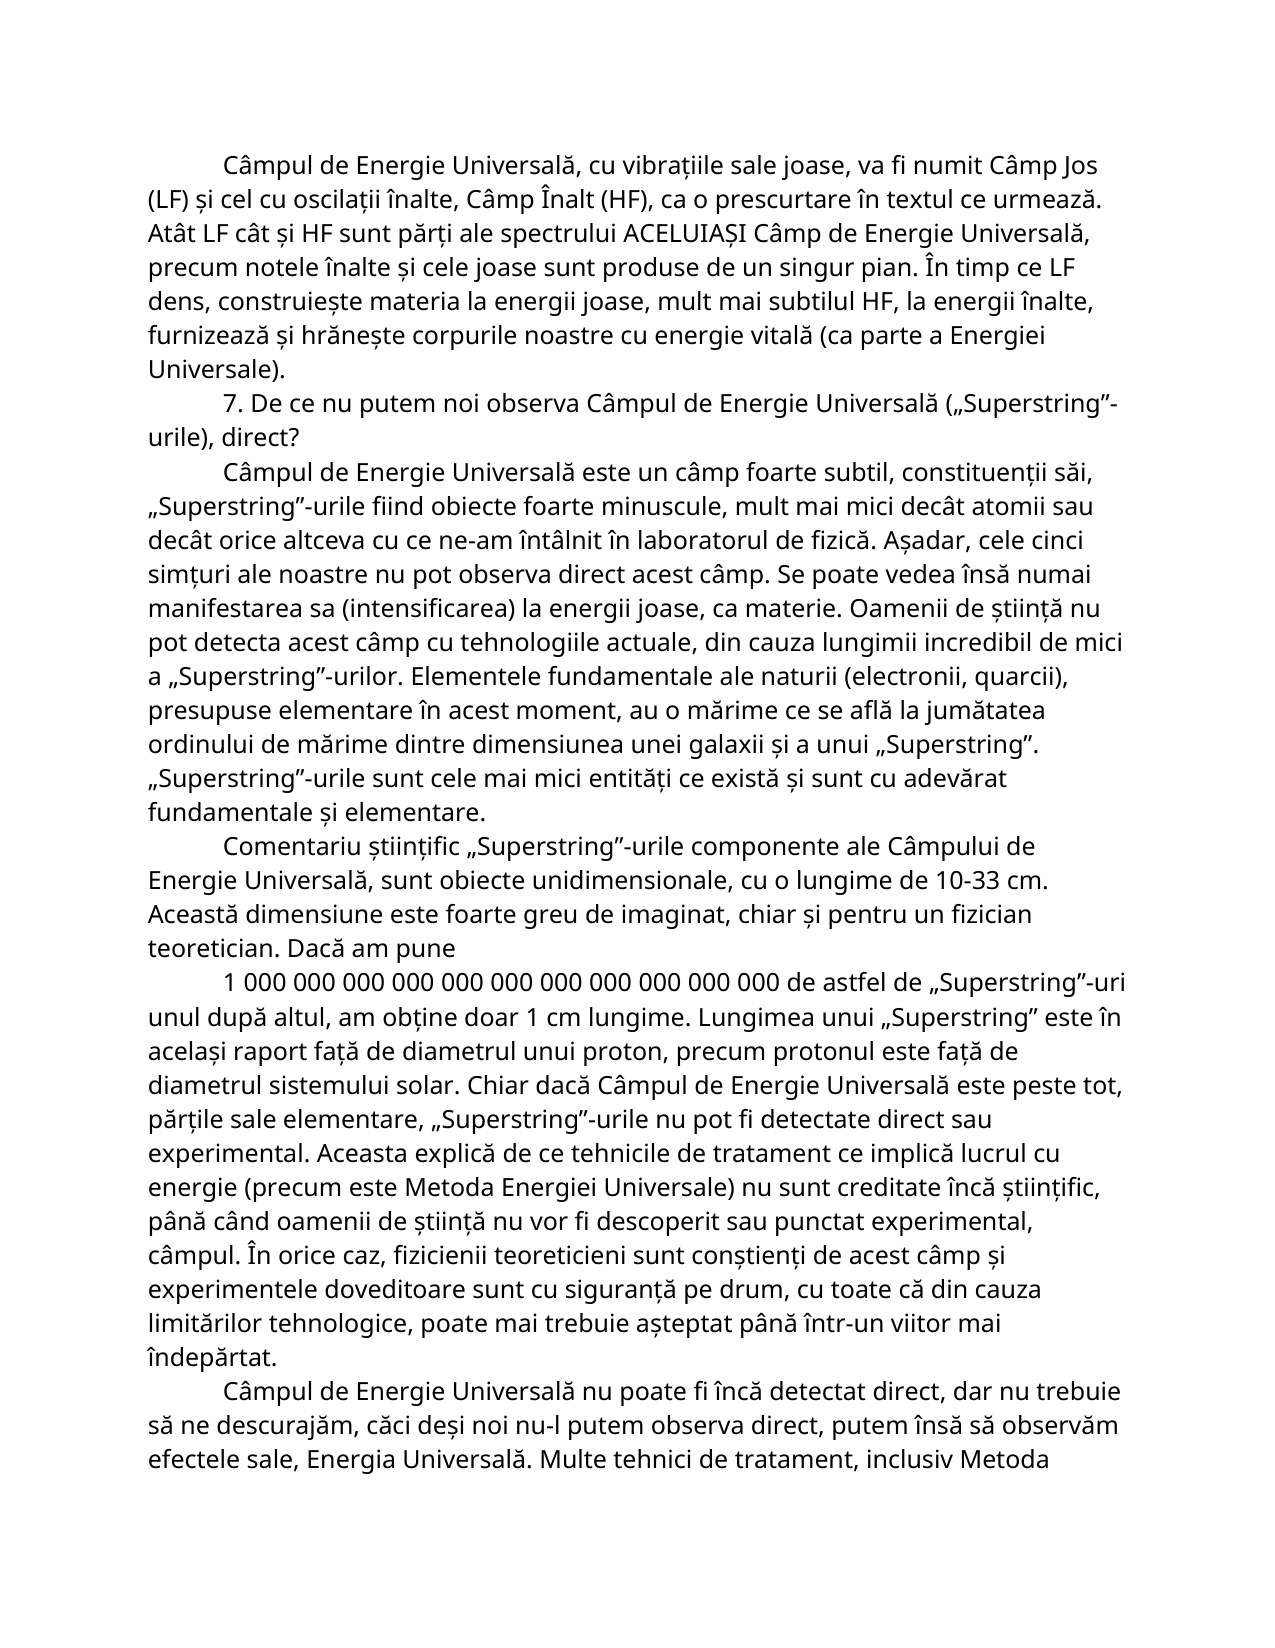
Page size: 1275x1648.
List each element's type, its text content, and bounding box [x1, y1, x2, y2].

text 1 000 000 000 000 000 000 000 000 000 000 000 de astfel de „Superstring”-uri unul după altul, am obţine doar 1 cm lungime. Lungimea unui „Superstring” este în acelaşi raport faţă de diametrul unui proton, precum protonul este faţă de diametrul sistemului solar. Chiar dacă Câmpul de Energie Universală este peste tot, părţile sale elementare, „Superstring”-urile nu pot fi detectate direct sau experimental. Aceasta explică de ce tehnicile de tratament ce implică lucrul cu energie (precum este Metoda Energiei Universale) nu sunt creditate încă ştiinţific, până când oamenii de ştiinţă nu vor fi descoperit sau punctat experimental, câmpul. În orice caz, fizicienii teoreticieni sunt conştienţi de acest câmp şi experimentele doveditoare sunt cu siguranţă pe drum, cu toate că din cauza limitărilor tehnologice, poate mai trebuie aşteptat până într-un viitor mai îndepărtat. [148, 965, 1127, 1374]
text Câmpul de Energie Universală este un câmp foarte subtil, constituenţii săi, „Superstring”-urile fiind obiecte foarte minuscule, mult mai mici decât atomii sau decât orice altceva cu ce ne-am întâlnit în laboratorul de fizică. Aşadar, cele cinci simţuri ale noastre nu pot observa direct acest câmp. Se poate vedea însă numai manifestarea sa (intensificarea) la energii joase, ca materie. Oamenii de ştiinţă nu pot detecta acest câmp cu tehnologiile actuale, din cauza lungimii incredibil de mici a „Superstring”-urilor. Elementele fundamentale ale naturii (electronii, quarcii), presupuse elementare în acest moment, au o mărime ce se află la jumătatea ordinului de mărime dintre dimensiunea unei galaxii şi a unui „Superstring”. „Superstring”-urile sunt cele mai mici entităţi ce există şi sunt cu adevărat fundamentale şi elementare. [148, 454, 1127, 829]
text Comentariu ştiinţific „Superstring”-urile componente ale Câmpului de Energie Universală, sunt obiecte unidimensionale, cu o lungime de 10-33 cm. Această dimensiune este foarte greu de imaginat, chiar şi pentru un fizician teoretician. Dacă am pune [148, 829, 1127, 965]
text Câmpul de Energie Universală, cu vibraţiile sale joase, va fi numit Câmp Jos (LF) şi cel cu oscilaţii înalte, Câmp Înalt (HF), ca o prescurtare în textul ce urmează. Atât LF cât şi HF sunt părţi ale spectrului ACELUIAŞI Câmp de Energie Universală, precum notele înalte şi cele joase sunt produse de un singur pian. În timp ce LF dens, construieşte materia la energii joase, mult mai subtilul HF, la energii înalte, furnizează şi hrăneşte corpurile noastre cu energie vitală (ca parte a Energiei Universale). [148, 148, 1127, 386]
text 7. De ce nu putem noi observa Câmpul de Energie Universală („Superstring”-urile), direct? [148, 386, 1127, 454]
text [148, 1374, 1127, 1476]
